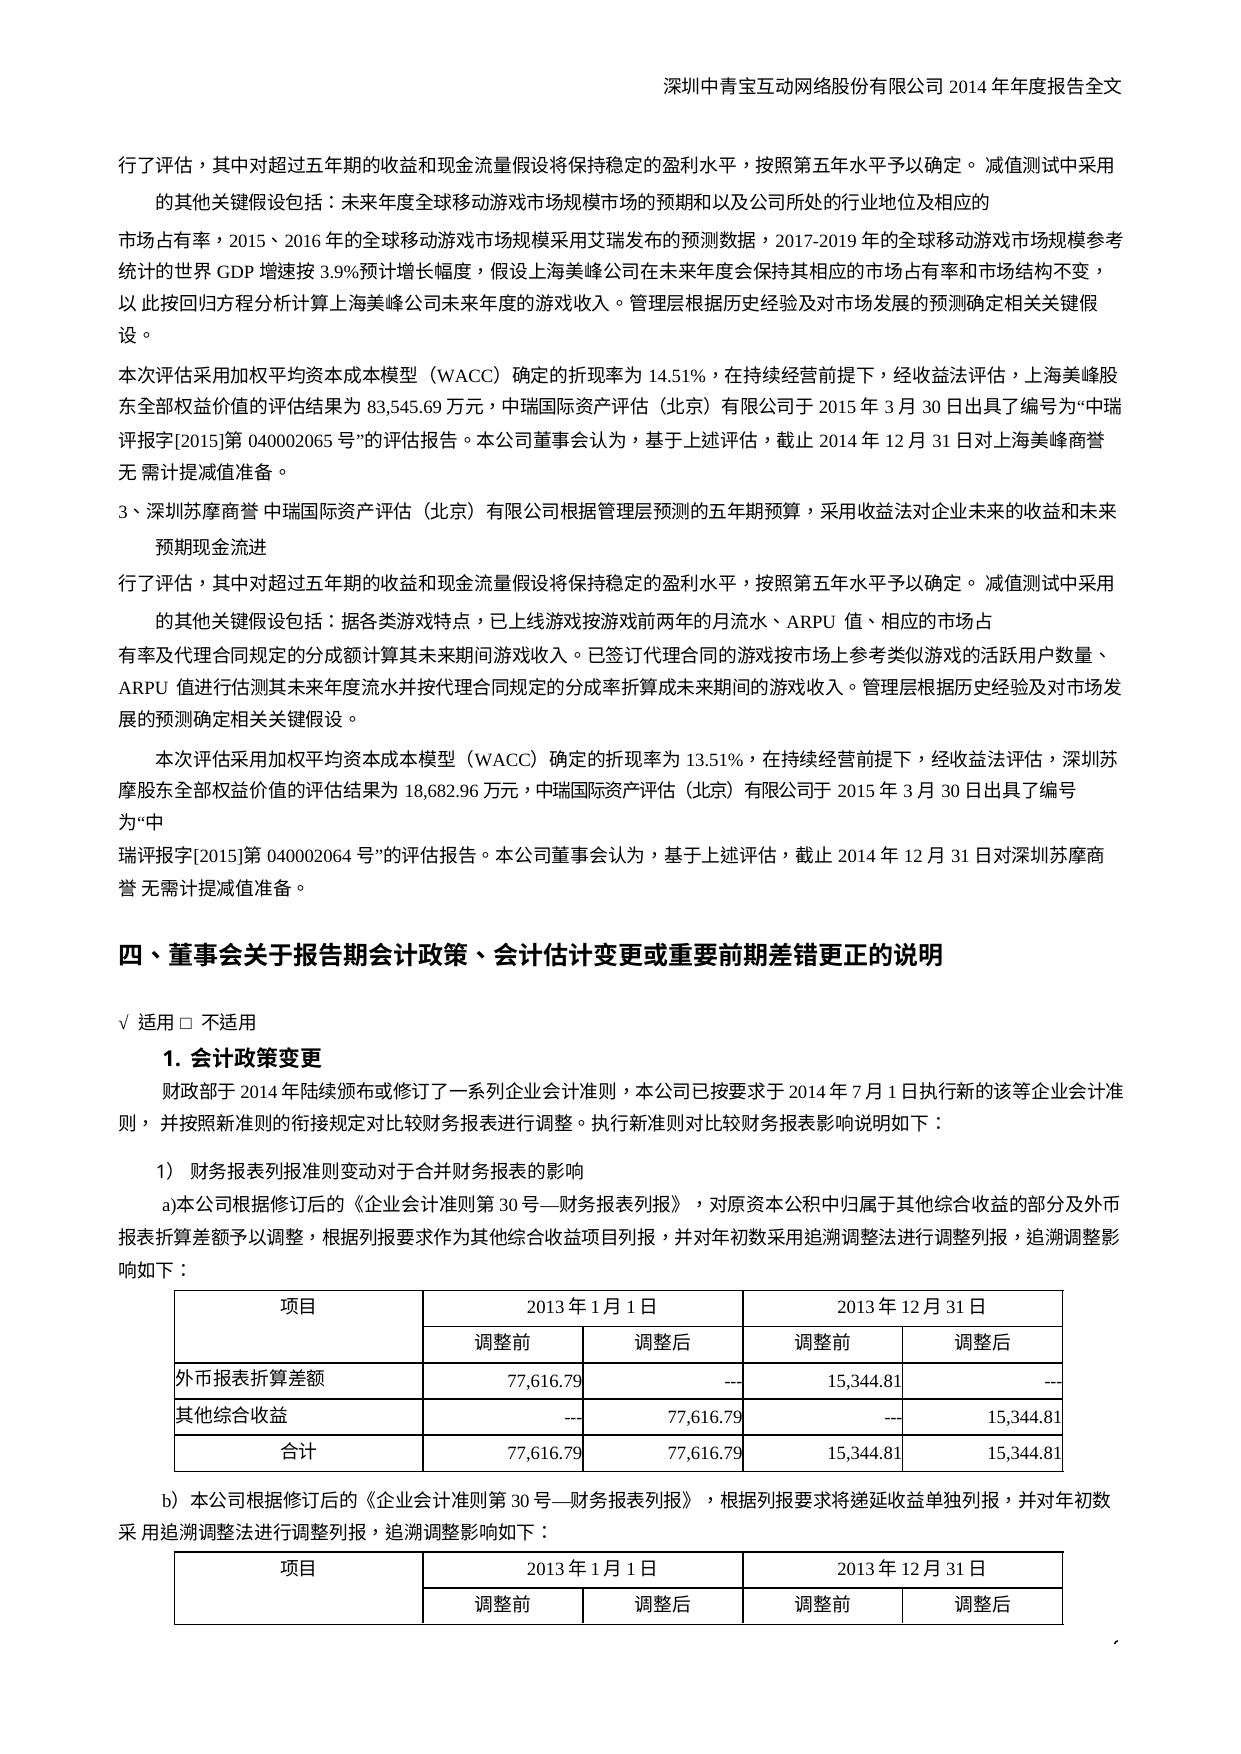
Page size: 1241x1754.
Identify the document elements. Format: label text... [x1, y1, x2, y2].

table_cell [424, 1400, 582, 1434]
text 1） 财务报表列报准则变动对于合并财务报表的影响 [156, 1158, 1133, 1184]
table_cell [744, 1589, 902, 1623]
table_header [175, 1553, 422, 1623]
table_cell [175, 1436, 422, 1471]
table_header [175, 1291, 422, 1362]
text 本次评估采用加权平均资本成本模型（WACC）确定的折现率为 14.51%，在持续经营前提下，经收益法评估，上海美峰股 东全部权益价值的评估结果为 83,545.69 万元，中瑞国际资产评估（北京）有限公司于 2015 年 3 月 30 日出具了编号为“中瑞 [118, 362, 1123, 419]
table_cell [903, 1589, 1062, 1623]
text 市场占有率，2015、2016 年的全球移动游戏市场规模采用艾瑞发布的预测数据，2017-2019 年的全球移动游戏市场规模参考 [118, 227, 1133, 252]
text b）本公司根据修订后的《企业会计准则第30号—财务报表列报》，根据列报要求将递延收益单独列报，并对年初数采 用追溯调整法进行调整列报，追溯调整影响如下： [118, 1487, 1124, 1545]
subtitle 1. 会计政策变更 [162, 1043, 1133, 1072]
text 有率及代理合同规定的分成额计算其未来期间游戏收入。已签订代理合同的游戏按市场上参考类似游戏的活跃用户数量、 [118, 646, 1133, 667]
text 3、深圳苏摩商誉 中瑞国际资产评估（北京）有限公司根据管理层预测的五年期预算，采用收益法对企业未来的收益和未来预期现金流进 [118, 498, 1133, 560]
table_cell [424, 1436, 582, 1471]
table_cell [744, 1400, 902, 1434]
subtitle 四、董事会关于报告期会计政策、会计估计变更或重要前期差错更正的说明 [118, 937, 1133, 971]
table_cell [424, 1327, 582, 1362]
text 行了评估，其中对超过五年期的收益和现金流量假设将保持稳定的盈利水平，按照第五年水平予以确定。 减值测试中采用的其他关键假设包括：据各类游戏特点，已上线游戏按游戏前两年的月流水、ARPU 值、相应的市场占 [118, 570, 1124, 633]
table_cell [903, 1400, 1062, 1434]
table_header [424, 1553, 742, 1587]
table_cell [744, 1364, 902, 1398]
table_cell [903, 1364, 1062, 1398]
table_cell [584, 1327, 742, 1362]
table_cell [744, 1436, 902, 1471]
text a)本公司根据修订后的《企业会计准则第30号—财务报表列报》，对原资本公积中归属于其他综合收益的部分及外币 报表折算差额予以调整，根据列报要求作为其他综合收益项目列报，并对年初数采用追溯调整法进行调整列报，追溯调整影 响如下： [118, 1192, 1133, 1282]
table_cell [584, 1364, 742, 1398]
text ARPU 值进行估测其未来年度流水并按代理合同规定的分成率折算成未来期间的游戏收入。管理层根据历史经验及对市场发 展的预测确定相关关键假设。 [118, 674, 1123, 732]
text 行了评估，其中对超过五年期的收益和现金流量假设将保持稳定的盈利水平，按照第五年水平予以确定。 减值测试中采用的其他关键假设包括：未来年度全球移动游戏市场规模市场的预期和以及公司所处的行业地位及相应的 [118, 152, 1133, 215]
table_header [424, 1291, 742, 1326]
text 统计的世界 GDP 增速按 3.9%预计增长幅度，假设上海美峰公司在未来年度会保持其相应的市场占有率和市场结构不变，以 此按回归方程分析计算上海美峰公司未来年度的游戏收入。管理层根据历史经验及对市场发展的预测确定相关关键假设。 [118, 258, 1124, 348]
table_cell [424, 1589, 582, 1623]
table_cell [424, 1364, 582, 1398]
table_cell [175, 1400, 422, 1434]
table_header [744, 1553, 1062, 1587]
text 评报字[2015]第 040002065 号”的评估报告。本公司董事会认为，基于上述评估，截止 2014 年 12 月 31 日对上海美峰商誉无 需计提减值准备。 [118, 427, 1123, 485]
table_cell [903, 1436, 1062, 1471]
text 本次评估采用加权平均资本成本模型（WACC）确定的折现率为 13.51%，在持续经营前提下，经收益法评估，深圳苏 摩股东全部权益价值的评估结果为 18,682.96 万元，中瑞国际资产评估（北京）有限公司于 2015 年 3 月 30 日出具了编号为“中 [118, 746, 1123, 835]
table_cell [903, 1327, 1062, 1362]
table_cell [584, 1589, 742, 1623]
text 瑞评报字[2015]第 040002064 号”的评估报告。本公司董事会认为，基于上述评估，截止 2014 年 12 月 31 日对深圳苏摩商誉 无需计提减值准备。 [118, 843, 1123, 900]
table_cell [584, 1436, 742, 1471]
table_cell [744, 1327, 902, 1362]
text √ 适用 □ 不适用 [118, 1009, 1133, 1035]
text 财政部于2014年陆续颁布或修订了一系列企业会计准则，本公司已按要求于2014年7月1日执行新的该等企业会计准则， 并按照新准则的衔接规定对比较财务报表进行调整。执行新准则对比较财务报表影响说明如下： [118, 1079, 1133, 1136]
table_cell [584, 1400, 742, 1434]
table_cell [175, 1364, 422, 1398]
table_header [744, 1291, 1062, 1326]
